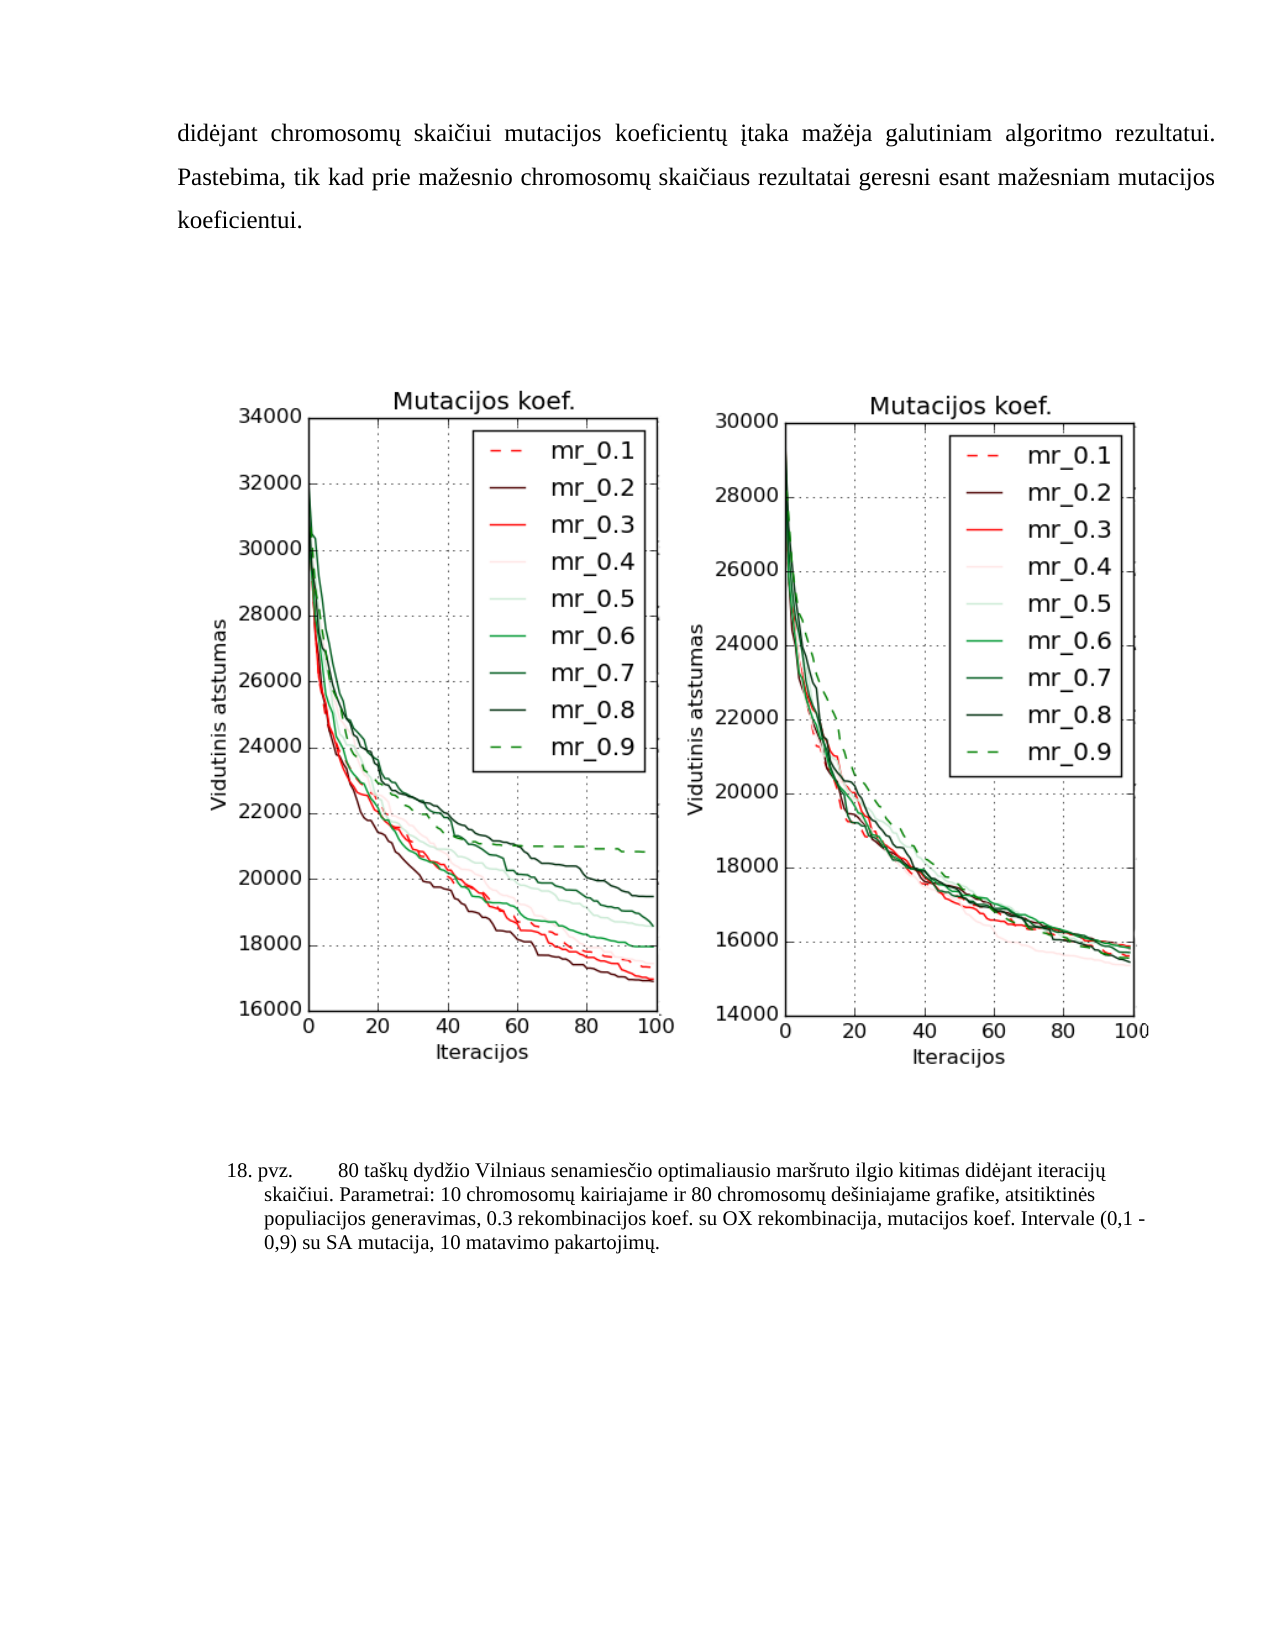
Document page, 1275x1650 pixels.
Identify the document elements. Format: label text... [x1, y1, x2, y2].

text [177, 118, 1216, 233]
table_header [177, 339, 1181, 1140]
table_cell 80 taškų dydžio Vilniaus senamiesčio optimaliausio maršruto ilgio kitimas didėjant iteracijų skaičiui. Parametrai: 10 chromosomų kairiajame ir 80 chromosomų dešiniajame grafike, atsitiktinės populiacijos generavimas, 0.3 rekombinacijos koef. su OX rekombinacija, mutacijos koef. Intervale (0,1 - 0,9) su SA mutacija, 10 matavimo pakartojimų. [177, 1140, 1181, 1272]
picture [185, 344, 1173, 1085]
